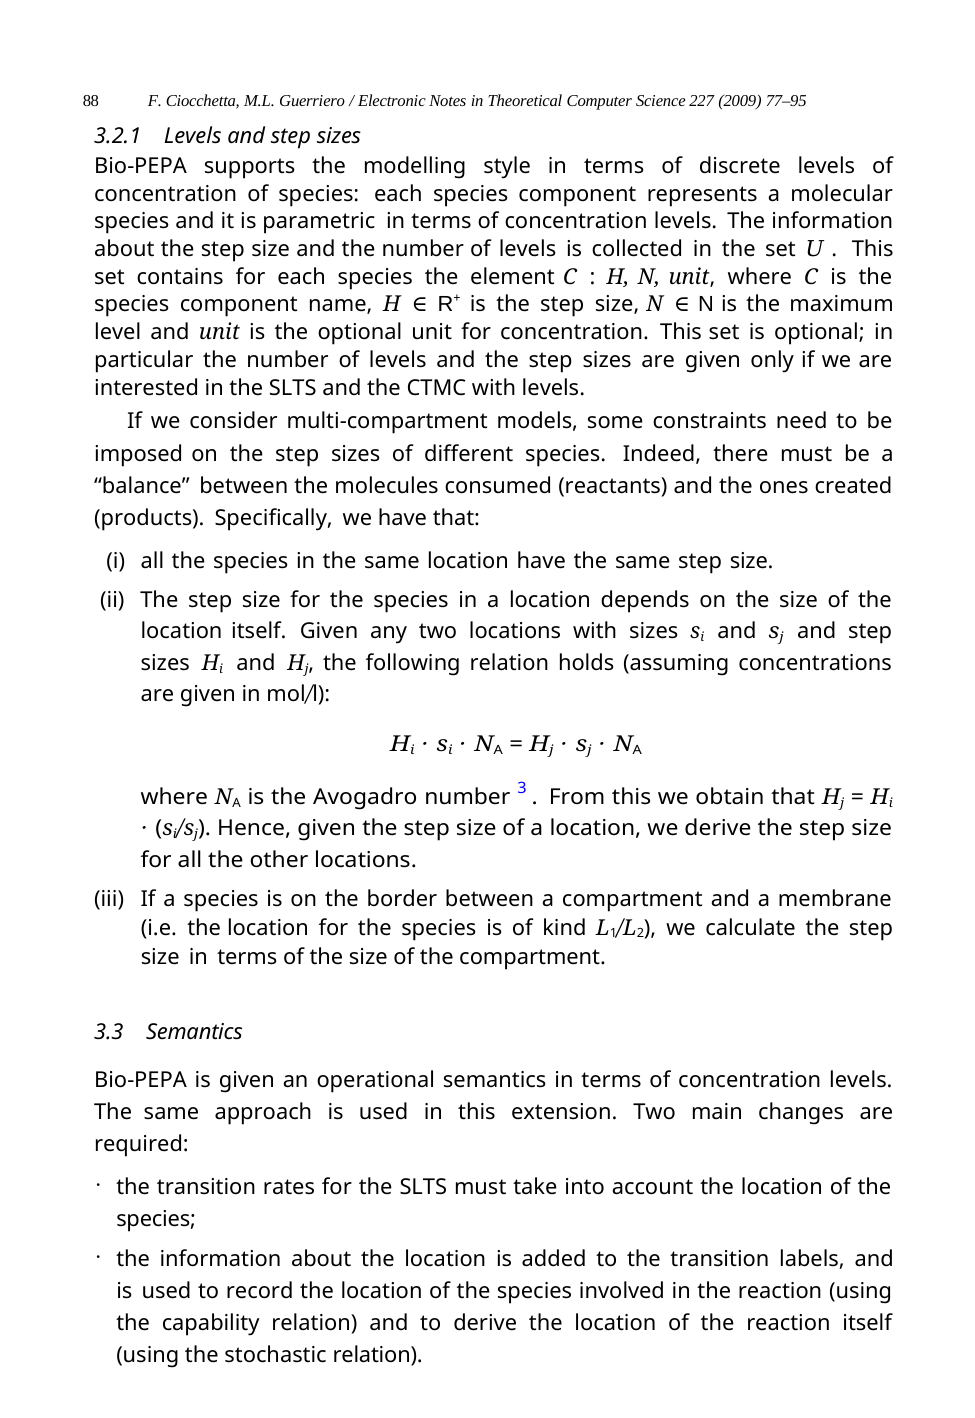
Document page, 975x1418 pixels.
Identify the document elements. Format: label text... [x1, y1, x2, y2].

list the transition rates for the SLTS must take into account the location of the species; [95, 1171, 893, 1233]
list the information about the location is added to the transition labels, and is used to record the location of the species involved in the reaction (using the capability relation) and to derive the location of the reaction itself (using the stochastic relation). [95, 1243, 893, 1369]
list Levels and step sizes [94, 120, 923, 150]
text Hi · si · NA = Hj · sj · NA [109, 728, 923, 758]
list The step size for the species in a location depends on the size of the location itself. Given any two locations with sizes si and sj and step sizes Hi and Hj, the following relation holds (assuming concentrations are given in mol/l): [100, 584, 893, 708]
list Semantics [94, 1016, 923, 1046]
text Bio-PEPA supports the modelling style in terms of discrete levels of concentration of species: each species component represents a molecular species and it is parametric in terms of concentration levels. The information about the step size and the number of levels is collected in the set U . This set contains for each species the element C : H, N, unit, where C is the species component name, H ∈ R+ is the step size, N ∈ N is the maximum level and unit is the optional unit for concentration. This set is optional; in particular the number of levels and the step sizes are given only if we are interested in the SLTS and the CTMC with levels. [94, 151, 893, 401]
text where NA is the Avogadro number 3 . From this we obtain that Hj = Hi · (si/sj). Hence, given the step size of a location, we derive the step size for all the other locations. [140, 777, 893, 873]
list all the species in the same location have the same step size. [106, 544, 923, 574]
text If we consider multi-compartment models, some constraints need to be imposed on the step sizes of different species. Indeed, there must be a “balance” between the molecules consumed (reactants) and the ones created (products). Specifically, we have that: [94, 405, 893, 531]
list If a species is on the border between a compartment and a membrane (i.e. the location for the species is of kind L1/L2), we calculate the step size in terms of the size of the compartment. [94, 883, 893, 971]
text Bio-PEPA is given an operational semantics in terms of concentration levels. The same approach is used in this extension. Two main changes are required: [94, 1064, 893, 1158]
